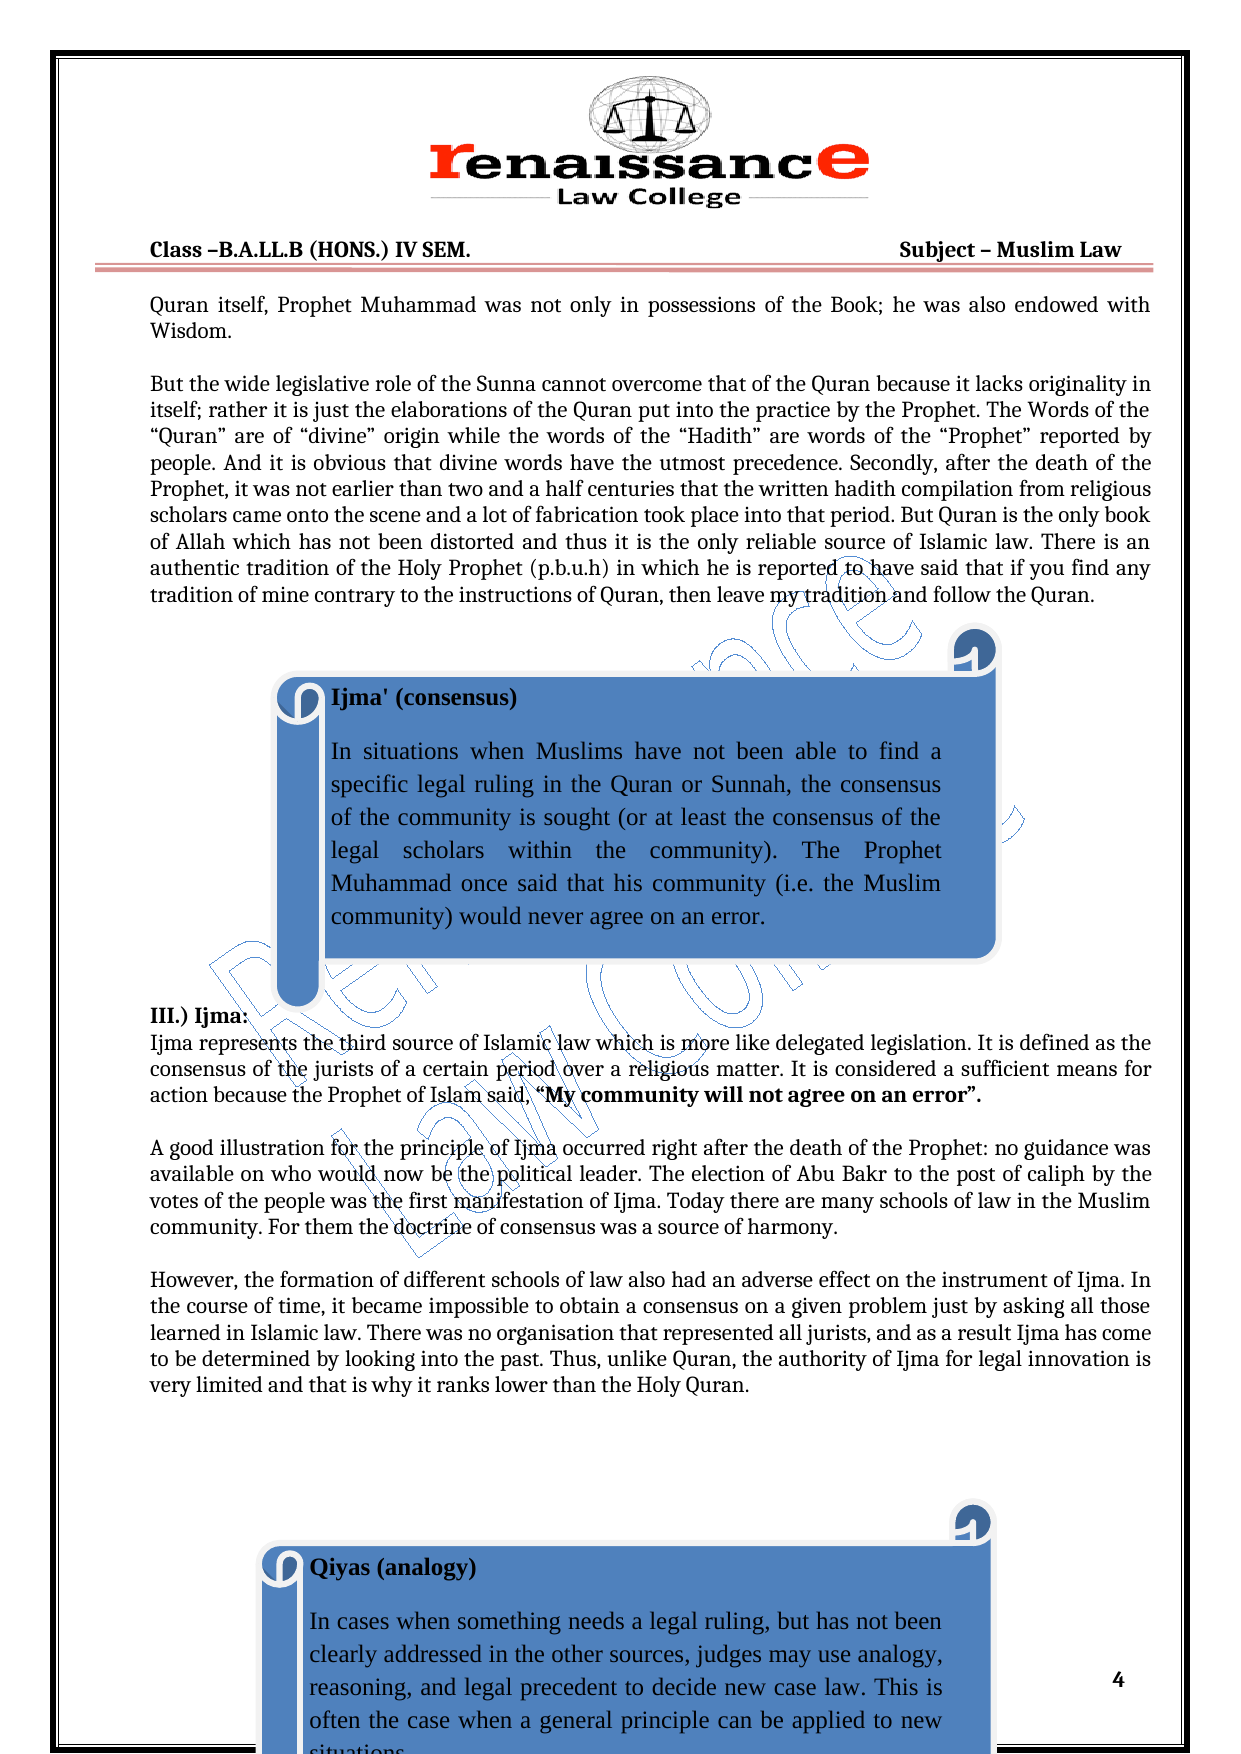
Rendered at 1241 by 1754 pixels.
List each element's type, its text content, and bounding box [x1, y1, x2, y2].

picture [406, 75, 897, 209]
text III.) Ijma: [150, 1003, 1153, 1029]
text A good illustration for the principle of Ijma occurred right after the death of the Prophet: no guidance was available on who would now be the political leader. The election of Abu Bakr to the post of caliph by the votes of the people was the first manifestation of Ijma. Today there are many schools of law in the Muslim community. For them the doctrine of consensus was a source of harmony. [150, 1135, 1153, 1240]
text Ijma represents the third source of Islamic law which is more like delegated legislation. It is defined as the consensus of the jurists of a certain period over a religious matter. It is considered a sufficient means for action because the Prophet of Islam said, “My community will not agree on an error”. [150, 1029, 1153, 1108]
text However, the formation of different schools of law also had an adverse effect on the instrument of Ijma. In the course of time, it became impossible to obtain a consensus on a given problem just by asking all those learned in Islamic law. There was no organisation that represented all jurists, and as a result Ijma has come to be determined by looking into the past. Thus, unlike Quran, the authority of Ijma for legal innovation is very limited and that is why it ranks lower than the Holy Quran. [150, 1267, 1153, 1398]
text But the wide legislative role of the Sunna cannot overcome that of the Quran because it lacks originality in itself; rather it is just the elaborations of the Quran put into the practice by the Prophet. The Words of the “Quran” are of “divine” origin while the words of the “Hadith” are words of the “Prophet” reported by people. And it is obvious that divine words have the utmost precedence. Secondly, after the death of the Prophet, it was not earlier than two and a half centuries that the written hadith compilation from religious scholars came onto the scene and a lot of fabrication took place into that period. But Quran is the only book of Allah which has not been distorted and thus it is the only reliable source of Islamic law. There is an authentic tradition of the Holy Prophet (p.b.u.h) in which he is reported to have said that if you find any tradition of mine contrary to the instructions of Quran, then leave my tradition and follow the Quran. [150, 371, 1153, 608]
